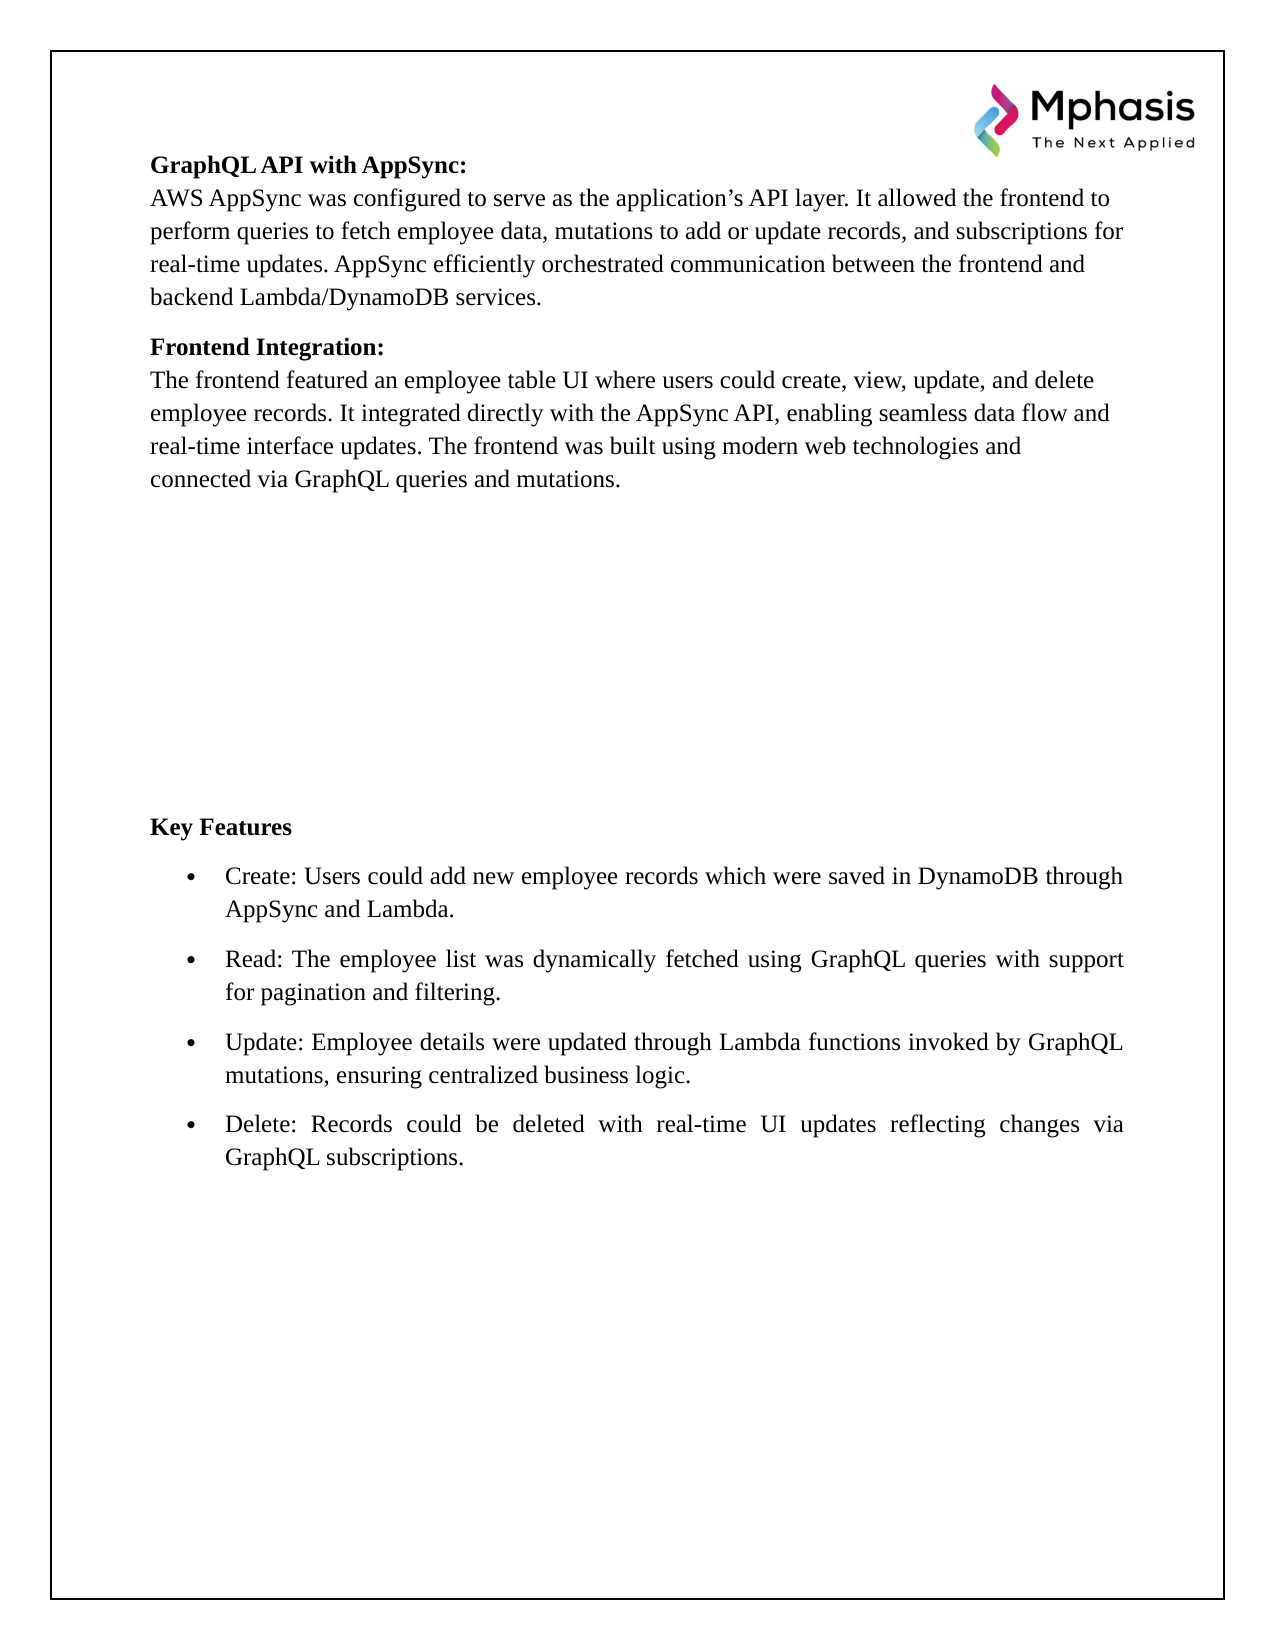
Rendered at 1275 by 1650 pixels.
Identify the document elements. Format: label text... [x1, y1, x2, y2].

list Update: Employee details were updated through Lambda functions invoked by GraphQL mutations, ensuring centralized business logic. [187, 1027, 1125, 1088]
picture [965, 76, 1208, 171]
list Delete: Records could be deleted with real-time UI updates reflecting changes via GraphQL subscriptions. [187, 1109, 1125, 1171]
text GraphQL API with AppSync: AWS AppSync was configured to serve as the application’s API layer. It allowed the frontend to perform queries to fetch employee data, mutations to add or update records, and subscriptions for real-time updates. AppSync efficiently orchestrated communication between the frontend and backend Lambda/DynamoDB services. [150, 150, 1125, 311]
list Read: The employee list was dynamically fetched using GraphQL queries with support for pagination and filtering. [187, 944, 1125, 1006]
text Frontend Integration: The frontend featured an employee table UI where users could create, view, update, and delete employee records. It integrated directly with the AppSync API, enabling seamless data flow and real-time interface updates. The frontend was built using modern web technologies and connected via GraphQL queries and mutations. [150, 332, 1125, 493]
text Key Features [150, 812, 1125, 840]
list Create: Users could add new employee records which were saved in DynamoDB through AppSync and Lambda. [187, 861, 1125, 923]
